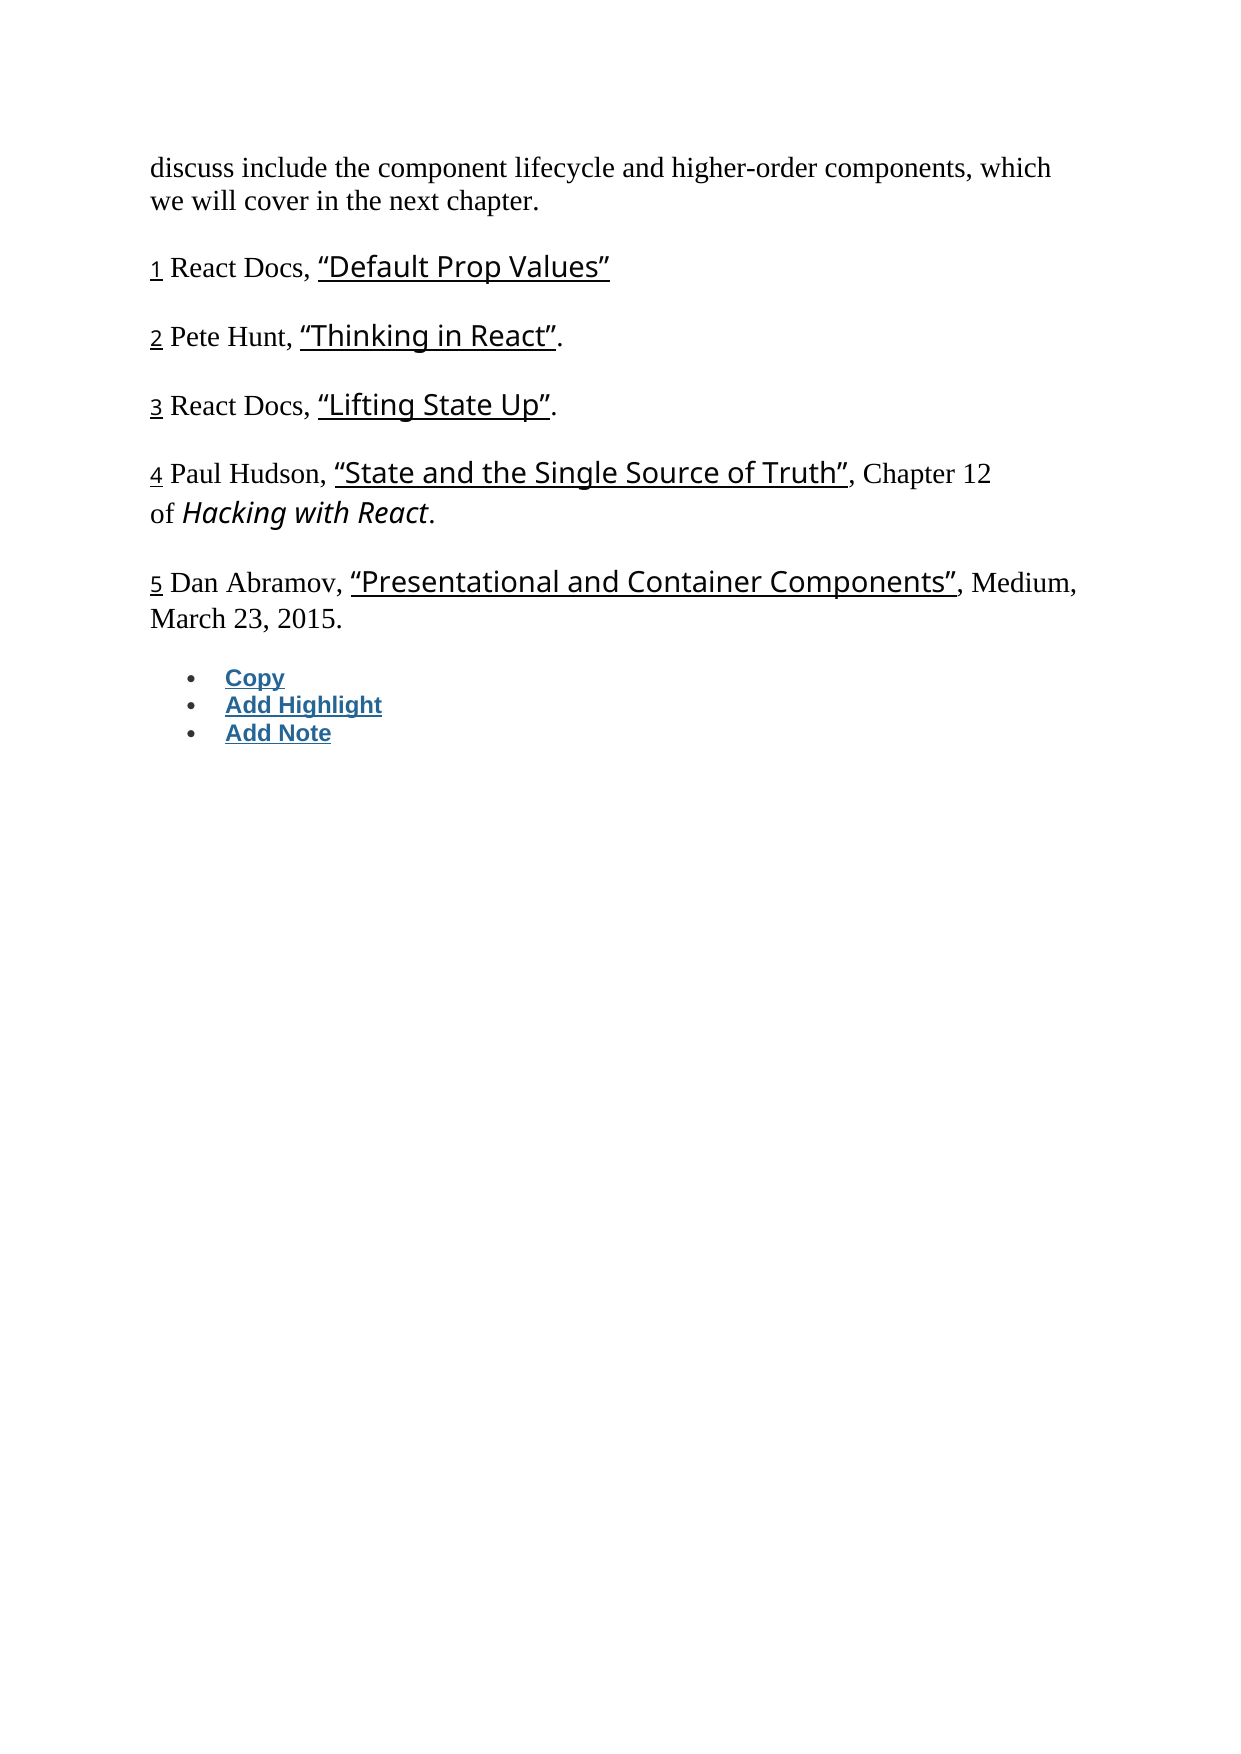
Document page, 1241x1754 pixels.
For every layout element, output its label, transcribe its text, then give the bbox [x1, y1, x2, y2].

text 2 Pete Hunt, “Thinking in React”. [150, 315, 1090, 355]
list Copy [187, 664, 1090, 691]
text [150, 150, 1090, 217]
list Add Note [187, 719, 1090, 747]
list Add Highlight [187, 691, 1090, 719]
text 3 React Docs, “Lifting State Up”. [150, 384, 1090, 424]
text 4 Paul Hudson, “State and the Single Source of Truth”, Chapter 12 of Hacking with React. [150, 453, 1090, 532]
text 5 Dan Abramov, “Presentational and Container Components”, Medium, March 23, 2015. [150, 561, 1090, 634]
text 1 React Docs, “Default Prop Values” [150, 246, 1090, 286]
